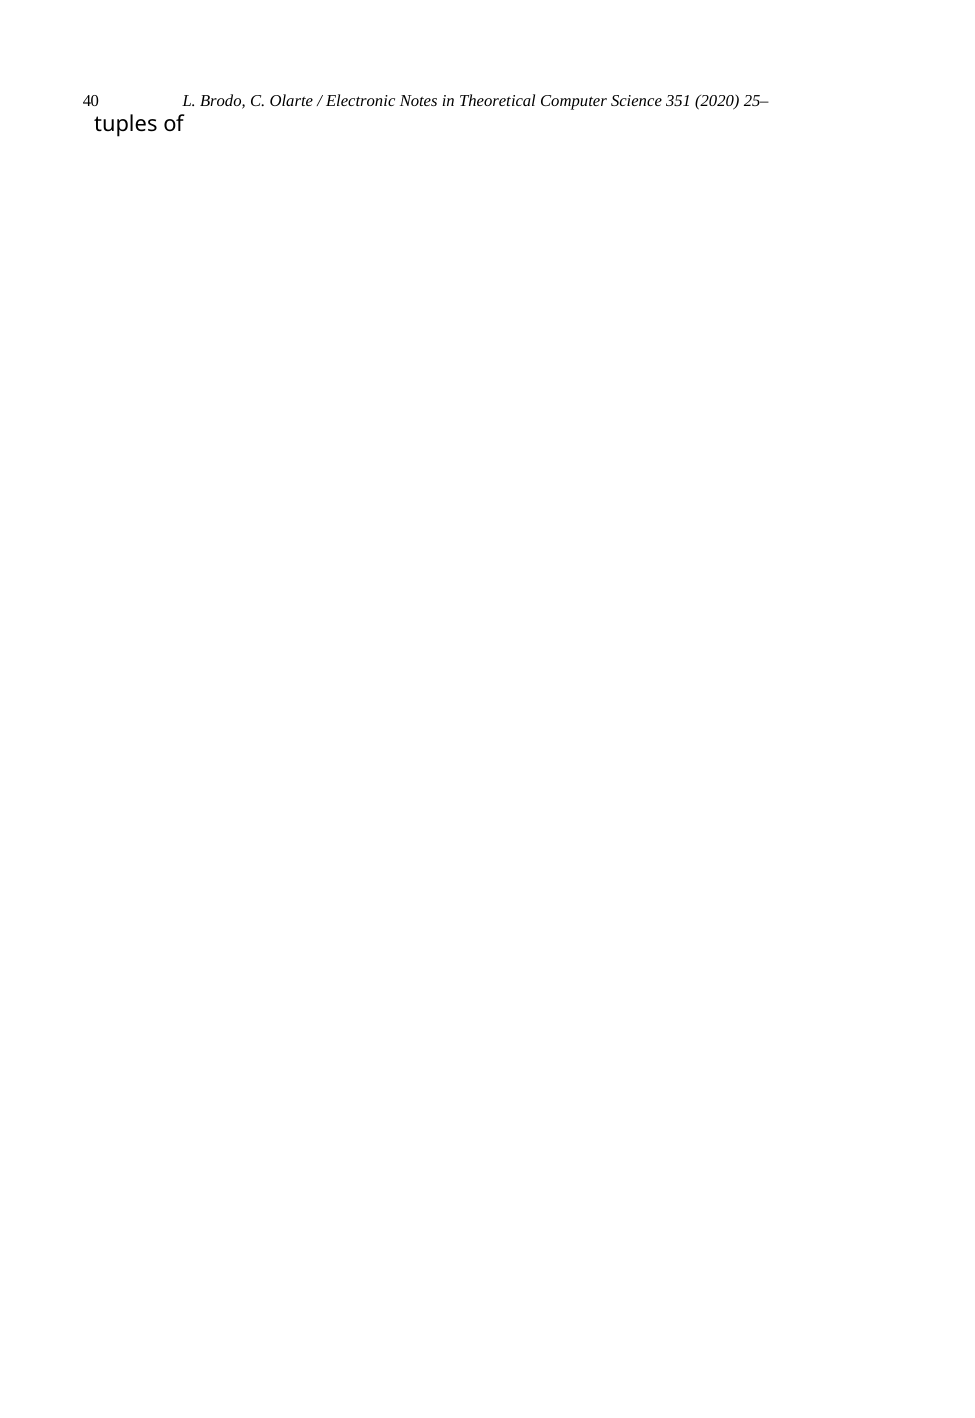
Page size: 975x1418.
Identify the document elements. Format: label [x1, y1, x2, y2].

text [94, 110, 893, 137]
